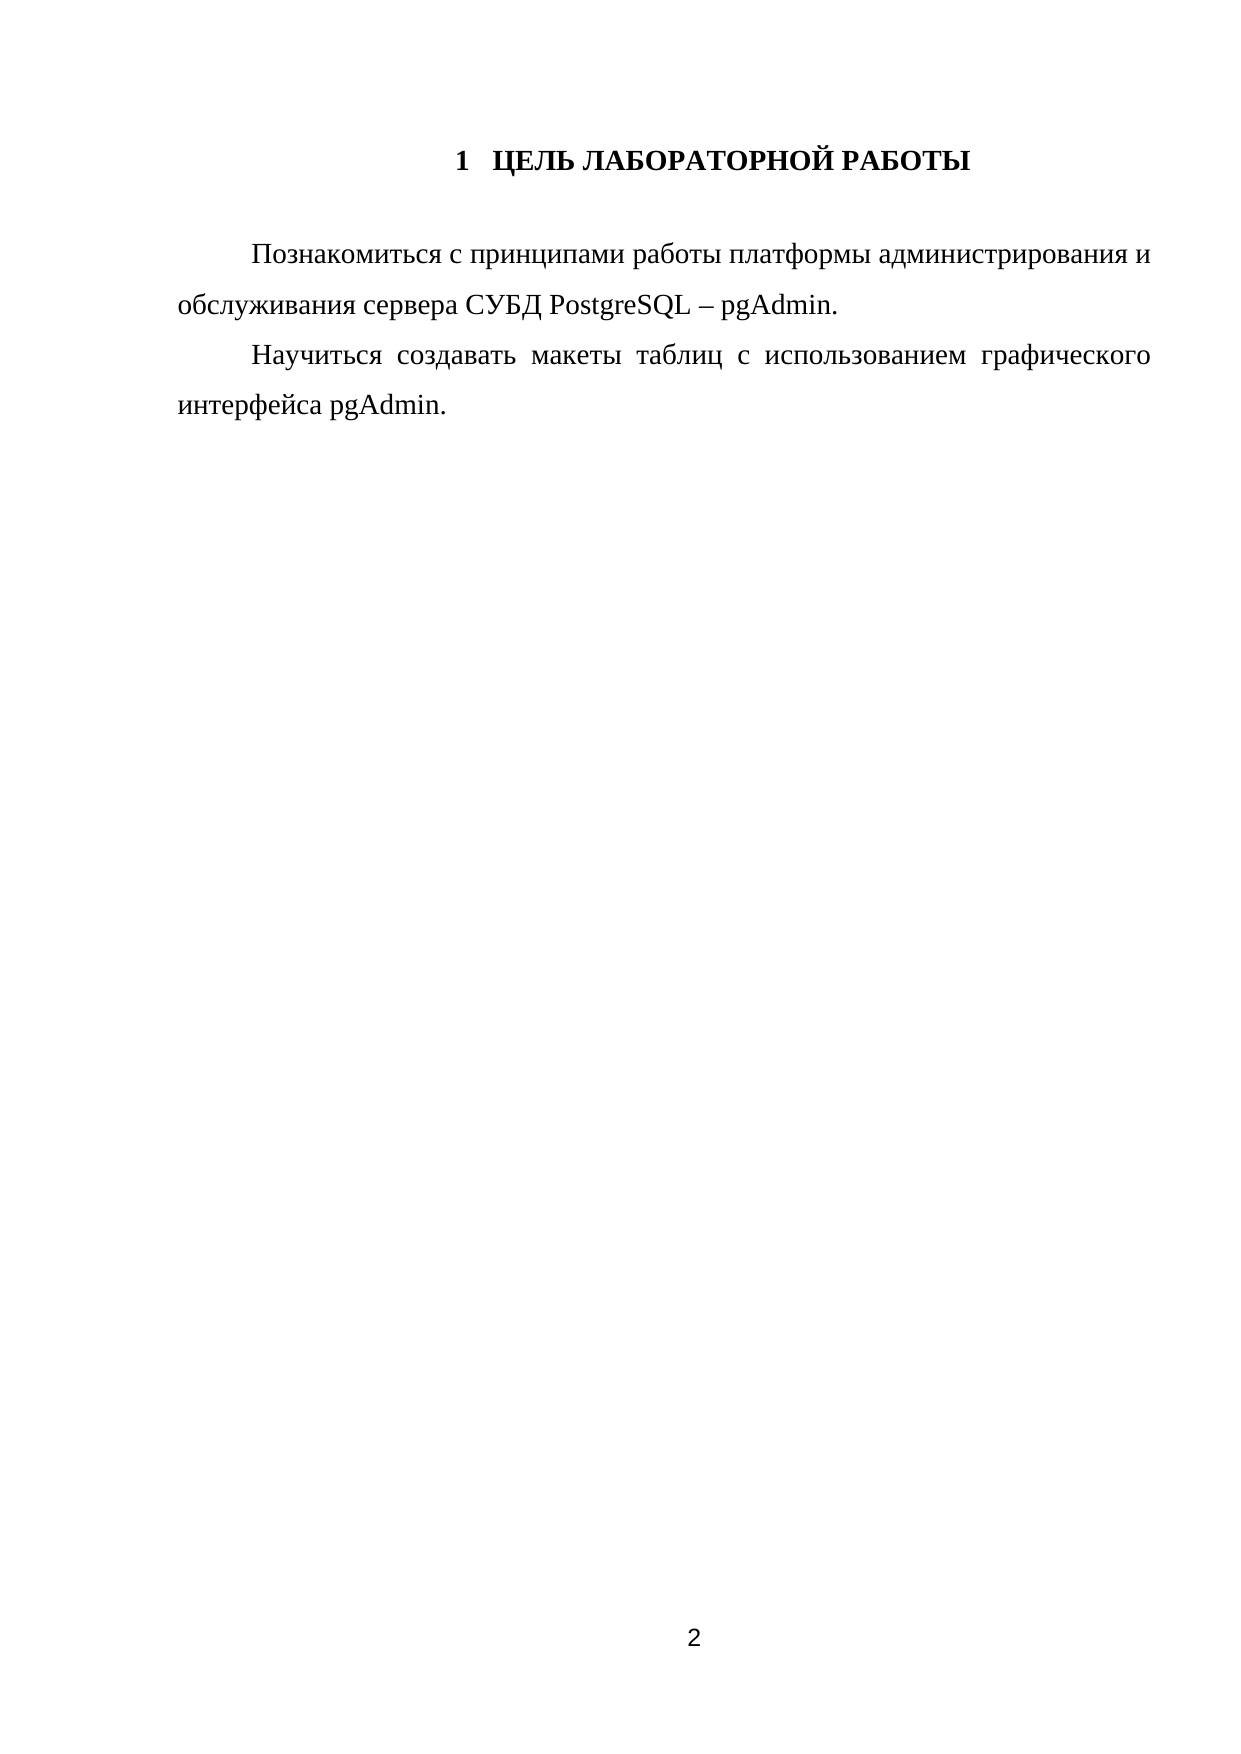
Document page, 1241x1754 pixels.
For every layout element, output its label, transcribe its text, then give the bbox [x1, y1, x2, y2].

text Научиться создавать макеты таблиц с использованием графического интерфейса pgAdmin. [177, 337, 1152, 421]
text Познакомиться с принципами работы платформы администрирования и обслуживания сервера СУБД PostgreSQL – pgAdmin. [177, 237, 1152, 320]
subtitle ЦЕЛЬ ЛАБОРАТОРНОЙ РАБОТЫ [274, 143, 1152, 177]
